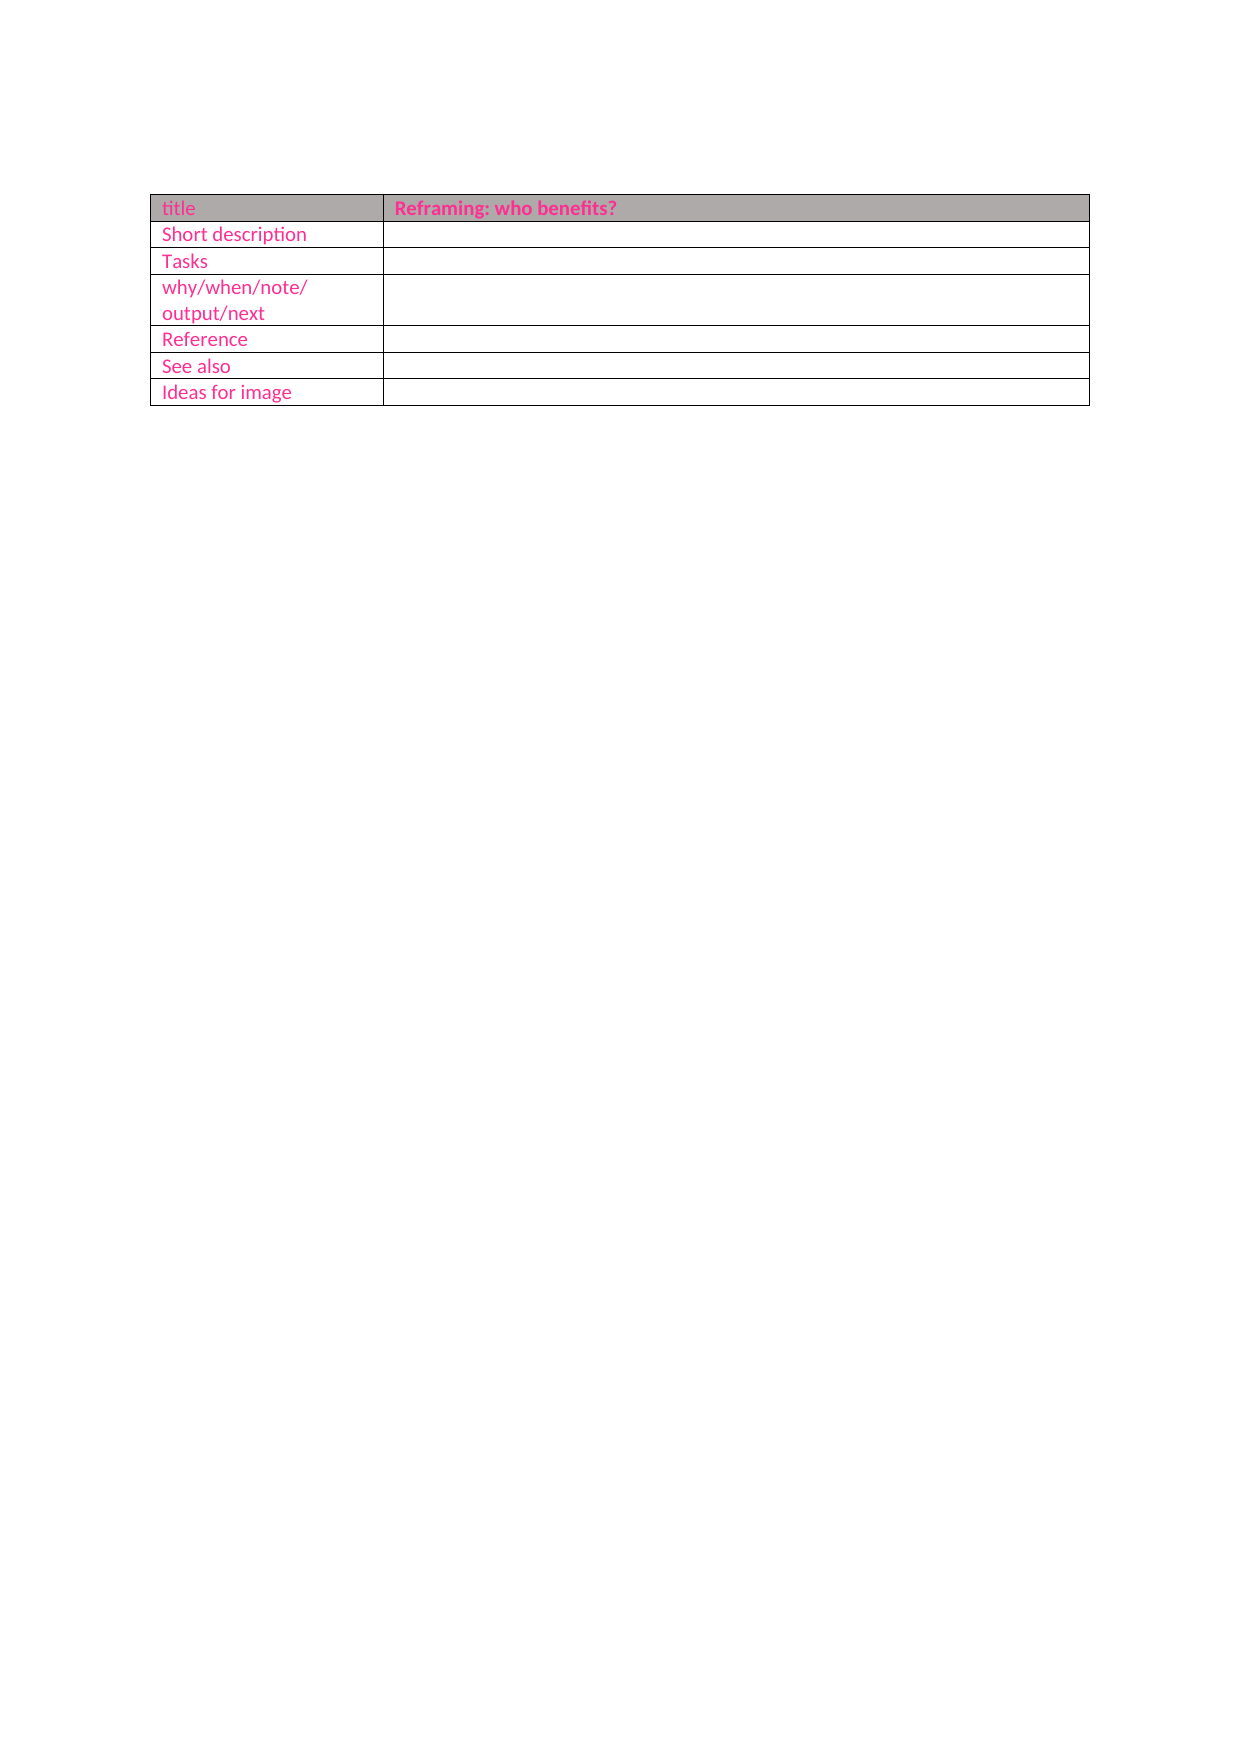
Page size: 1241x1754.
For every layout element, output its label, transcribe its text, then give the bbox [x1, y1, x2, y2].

table_cell [384, 379, 1089, 405]
table_cell [384, 222, 1089, 247]
table_cell Short description [151, 222, 383, 247]
table_cell See also [151, 353, 383, 378]
table_cell [384, 248, 1089, 273]
table_cell [384, 275, 1089, 325]
table_cell Ideas for image [151, 379, 383, 405]
table_cell [384, 326, 1089, 352]
table_header Reframing: who benefits? [384, 195, 1089, 221]
table_header title [151, 195, 383, 221]
table_cell Tasks [151, 248, 383, 273]
table_cell [384, 353, 1089, 378]
table_cell why/when/note/output/next [151, 275, 383, 325]
table_cell Reference [151, 326, 383, 352]
